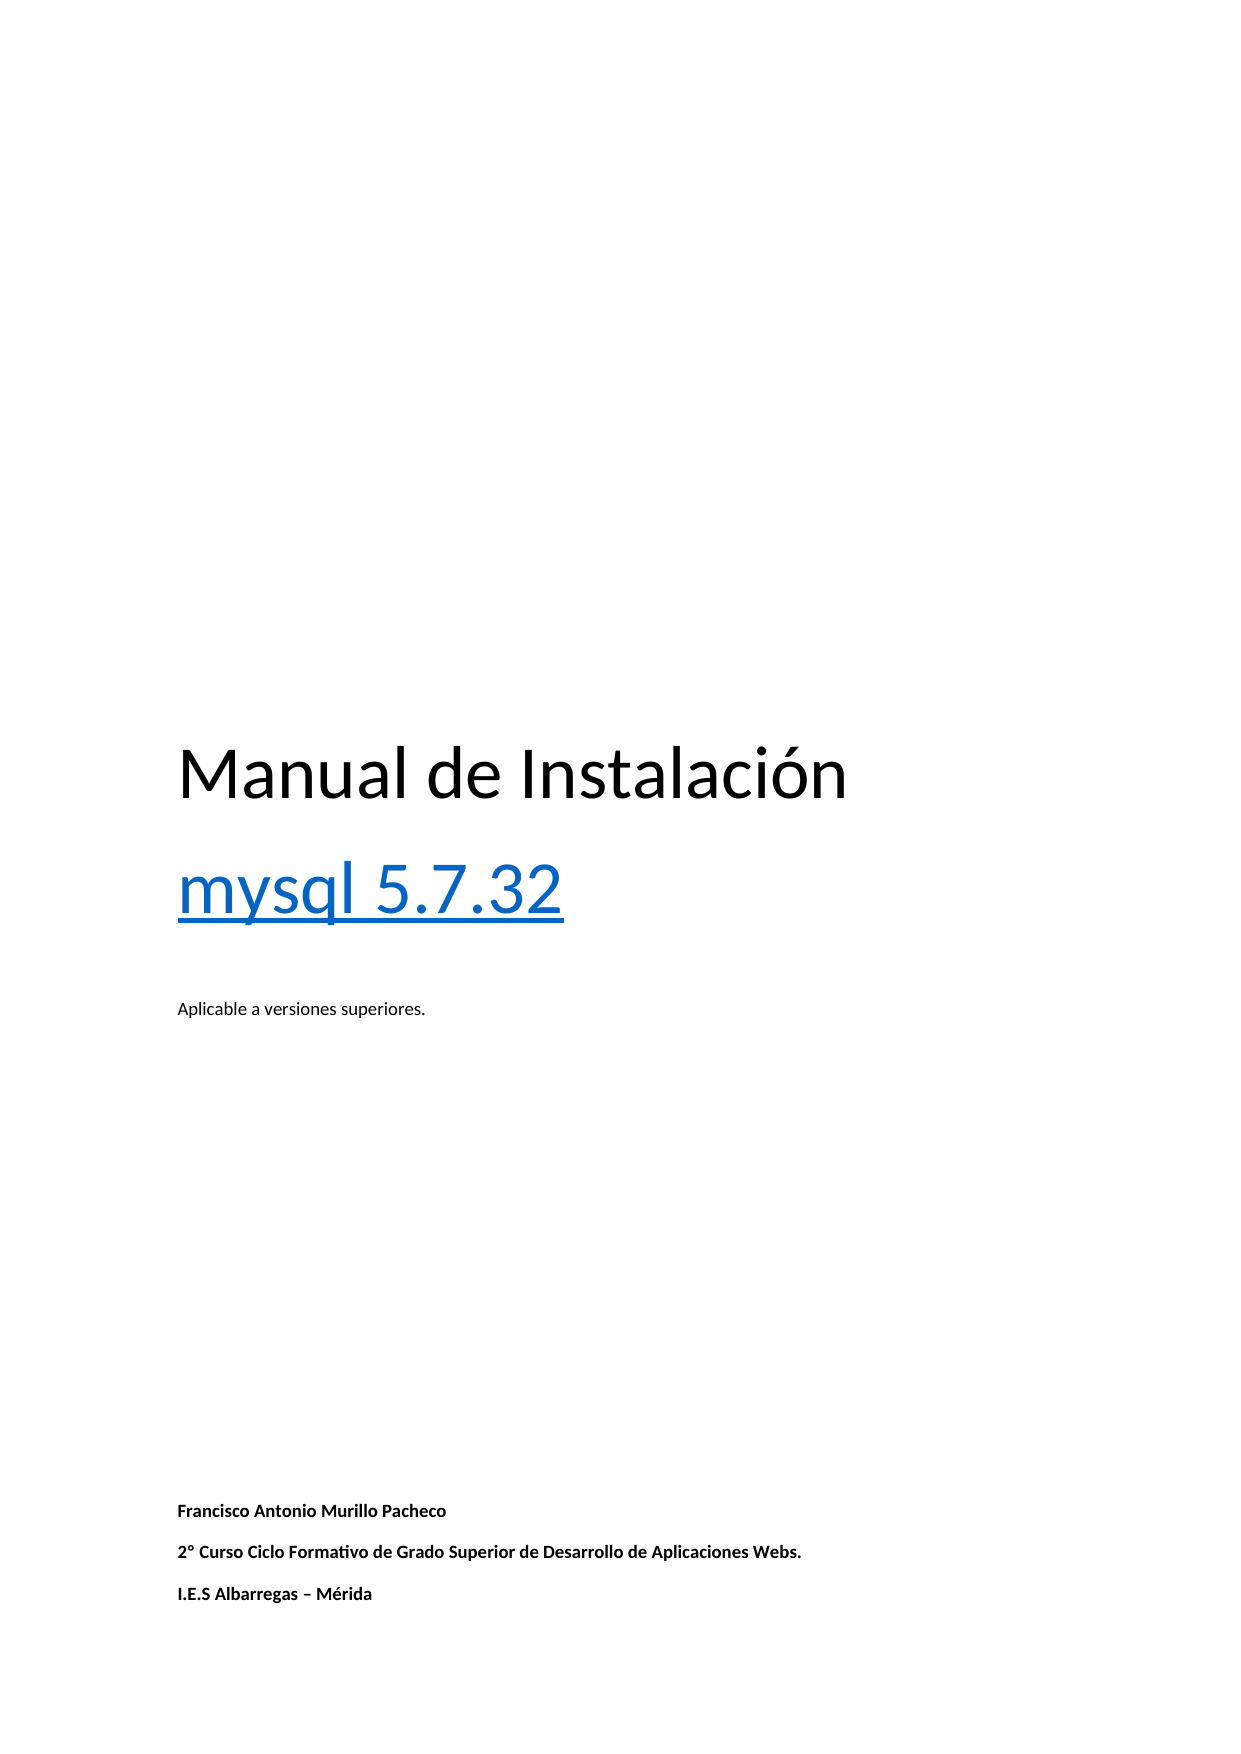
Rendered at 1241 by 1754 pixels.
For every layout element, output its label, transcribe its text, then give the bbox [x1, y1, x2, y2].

text 2º Curso Ciclo Formativo de Grado Superior de Desarrollo de Aplicaciones Webs. [177, 1541, 1063, 1564]
text Aplicable a versiones superiores. [177, 998, 1063, 1021]
text Manual de Instalación [177, 725, 1063, 817]
text mysql 5.7.32 [177, 841, 1063, 932]
text Francisco Antonio Murillo Pacheco [177, 1499, 1063, 1522]
text I.E.S Albarregas – Mérida [177, 1582, 1063, 1605]
